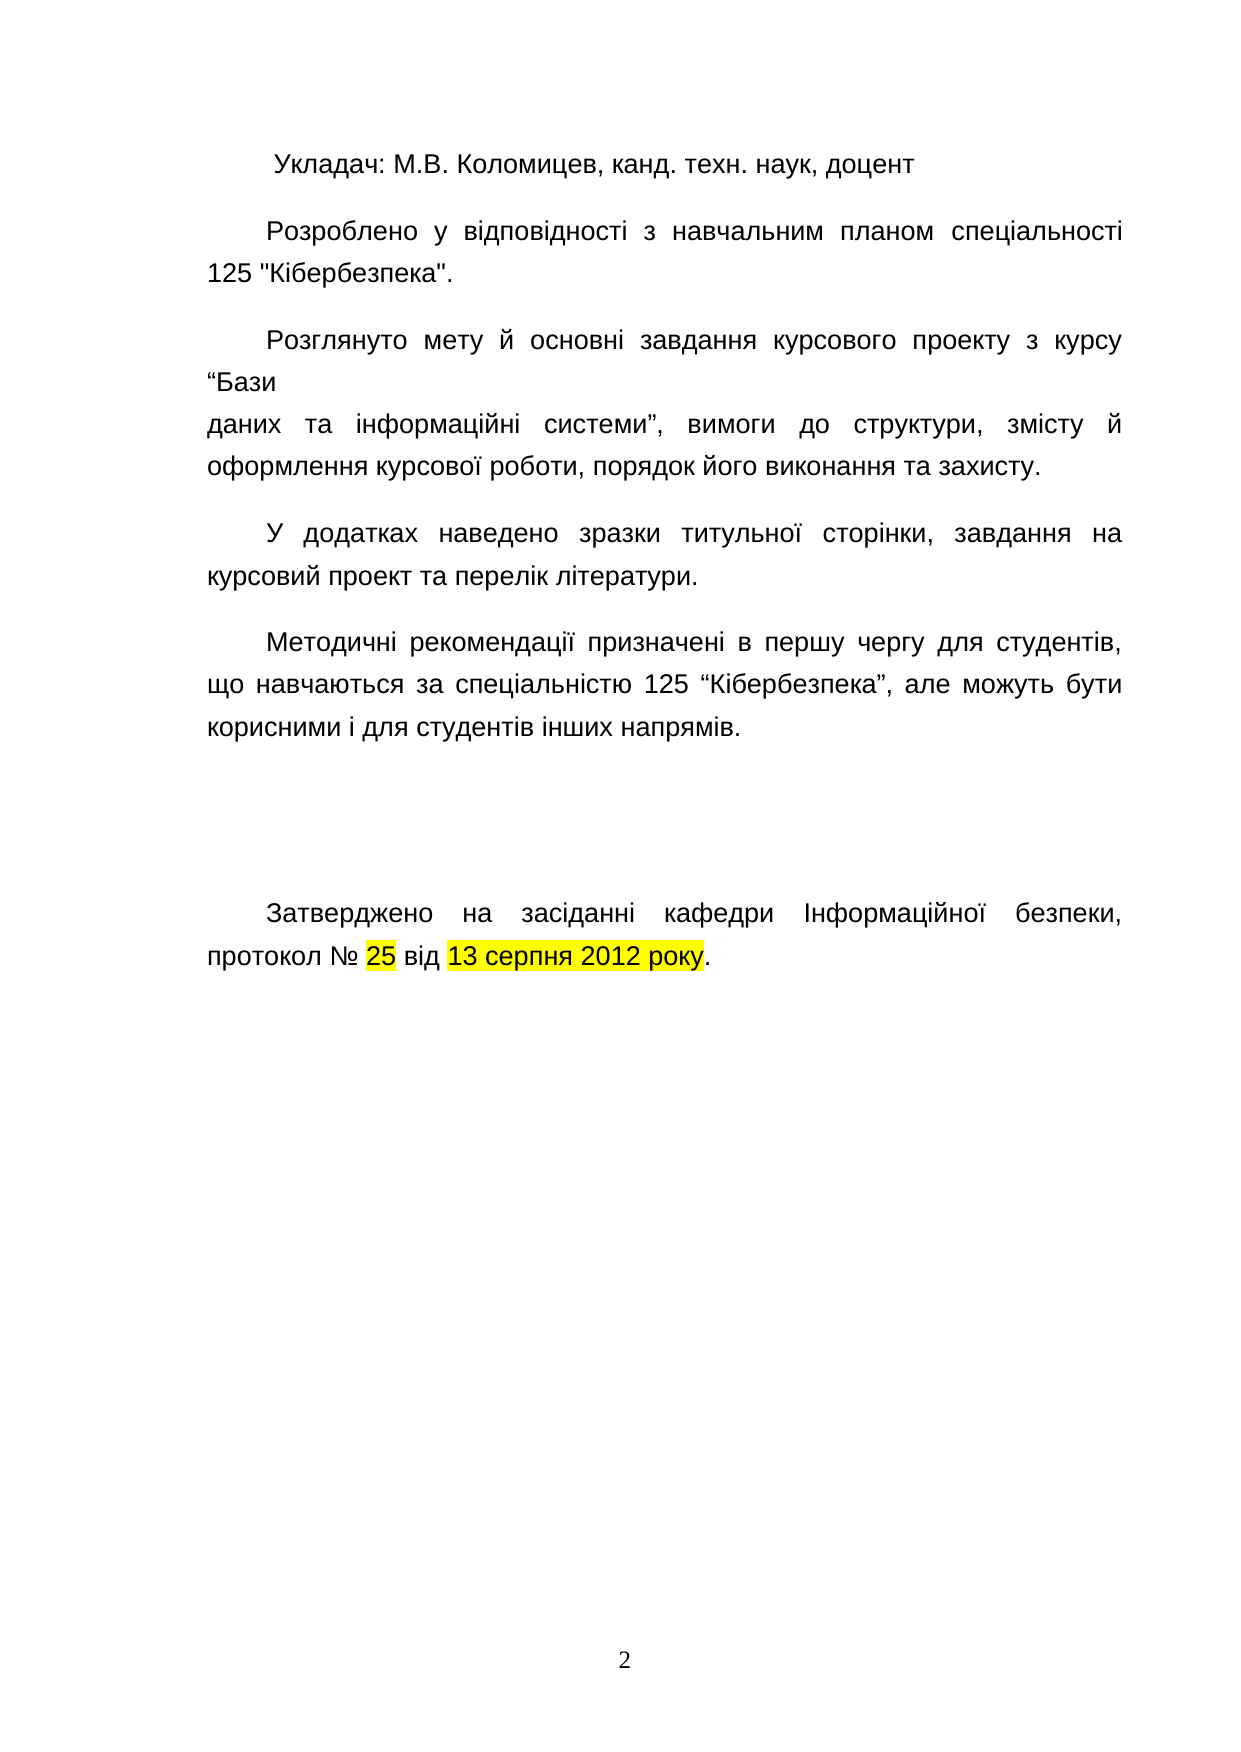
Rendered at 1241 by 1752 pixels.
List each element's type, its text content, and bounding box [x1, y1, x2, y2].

text Укладач: М.В. Коломицев, канд. техн. наук, доцент [207, 148, 1123, 179]
text Розглянуто мету й основні завдання курсового проекту з курсу “Бази даних та інформаційні системи”, вимоги до структури, змісту й оформлення курсової роботи, порядок його виконання та захисту. [207, 324, 1123, 482]
text У додатках наведено зразки титульної сторінки, завдання на курсовий проект та перелік літератури. [207, 517, 1123, 591]
text Методичні рекомендації призначені в першу чергу для студентів, що навчаються за спеціальністю 125 “Кібербезпека”, але можуть бути корисними і для студентів інших напрямів. [207, 626, 1123, 742]
text Затверджено на засіданні кафедри Інформаційної безпеки, протокол № 25 від 13 серпня 2012 року. [207, 897, 1123, 971]
text Розроблено у відповідності з навчальним планом спеціальності 125 "Кібербезпека". [207, 215, 1123, 288]
